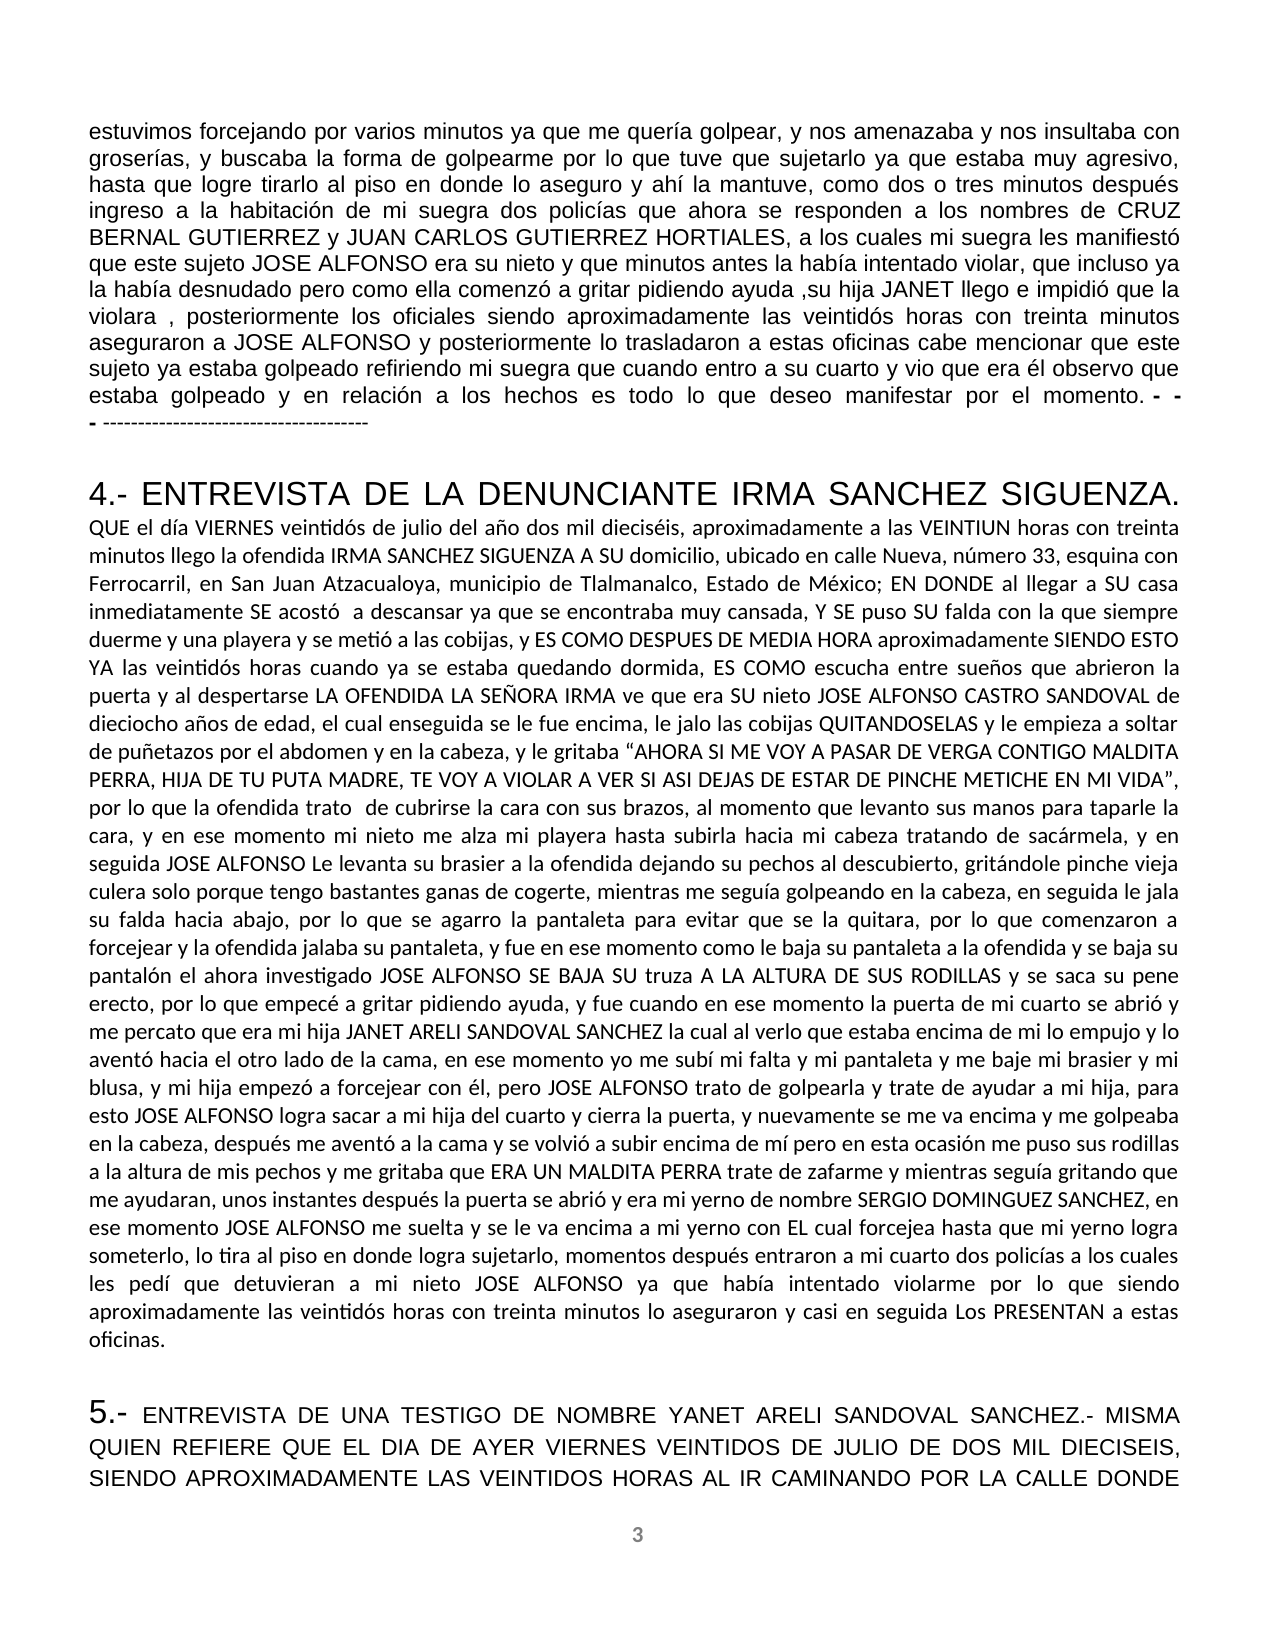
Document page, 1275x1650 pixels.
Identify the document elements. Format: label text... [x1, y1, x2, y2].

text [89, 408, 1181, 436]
text 4.- ENTREVISTA DE LA DENUNCIANTE IRMA SANCHEZ SIGUENZA. QUE el día VIERNES veintidós de julio del año dos mil dieciséis, aproximadamente a las VEINTIUN horas con treinta minutos llego la ofendida IRMA SANCHEZ SIGUENZA A SU domicilio, ubicado en calle Nueva, número 33, esquina con Ferrocarril, en San Juan Atzacualoya, municipio de Tlalmanalco, Estado de México; EN DONDE al llegar a SU casa inmediatamente SE acostó a descansar ya que se encontraba muy cansada, Y SE puso SU falda con la que siempre duerme y una playera y se metió a las cobijas, y ES COMO DESPUES DE MEDIA HORA aproximadamente SIENDO ESTO YA las veintidós horas cuando ya se estaba quedando dormida, ES COMO escucha entre sueños que abrieron la puerta y al despertarse LA OFENDIDA LA SEÑORA IRMA ve que era SU nieto JOSE ALFONSO CASTRO SANDOVAL de dieciocho años de edad, el cual enseguida se le fue encima, le jalo las cobijas QUITANDOSELAS y le empieza a soltar de puñetazos por el abdomen y en la cabeza, y le gritaba “AHORA SI ME VOY A PASAR DE VERGA CONTIGO MALDITA PERRA, HIJA DE TU PUTA MADRE, TE VOY A VIOLAR A VER SI ASI DEJAS DE ESTAR DE PINCHE METICHE EN MI VIDA”, por lo que la ofendida trato de cubrirse la cara con sus brazos, al momento que levanto sus manos para taparle la cara, y en ese momento mi nieto me alza mi playera hasta subirla hacia mi cabeza tratando de sacármela, y en seguida JOSE ALFONSO Le levanta su brasier a la ofendida dejando su pechos al descubierto, gritándole pinche vieja culera solo porque tengo bastantes ganas de cogerte, mientras me seguía golpeando en la cabeza, en seguida le jala su falda hacia abajo, por lo que se agarro la pantaleta para evitar que se la quitara, por lo que comenzaron a forcejear y la ofendida jalaba su pantaleta, y fue en ese momento como le baja su pantaleta a la ofendida y se baja su pantalón el ahora investigado JOSE ALFONSO SE BAJA SU truza A LA ALTURA DE SUS RODILLAS y se saca su pene erecto, por lo que empecé a gritar pidiendo ayuda, y fue cuando en ese momento la puerta de mi cuarto se abrió y me percato que era mi hija JANET ARELI SANDOVAL SANCHEZ la cual al verlo que estaba encima de mi lo empujo y lo aventó hacia el otro lado de la cama, en ese momento yo me subí mi falta y mi pantaleta y me baje mi brasier y mi blusa, y mi hija empezó a forcejear con él, pero JOSE ALFONSO trato de golpearla y trate de ayudar a mi hija, para esto JOSE ALFONSO logra sacar a mi hija del cuarto y cierra la puerta, y nuevamente se me va encima y me golpeaba en la cabeza, después me aventó a la cama y se volvió a subir encima de mí pero en esta ocasión me puso sus rodillas a la altura de mis pechos y me gritaba que ERA UN MALDITA PERRA trate de zafarme y mientras seguía gritando que me ayudaran, unos instantes después la puerta se abrió y era mi yerno de nombre SERGIO DOMINGUEZ SANCHEZ, en ese momento JOSE ALFONSO me suelta y se le va encima a mi yerno con EL cual forcejea hasta que mi yerno logra someterlo, lo tira al piso en donde logra sujetarlo, momentos después entraron a mi cuarto dos policías a los cuales les pedí que detuvieran a mi nieto JOSE ALFONSO ya que había intentado violarme por lo que siendo aproximadamente las veintidós horas con treinta minutos lo aseguraron y casi en seguida Los PRESENTAN a estas oficinas. [89, 474, 1181, 1353]
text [89, 1392, 1181, 1491]
